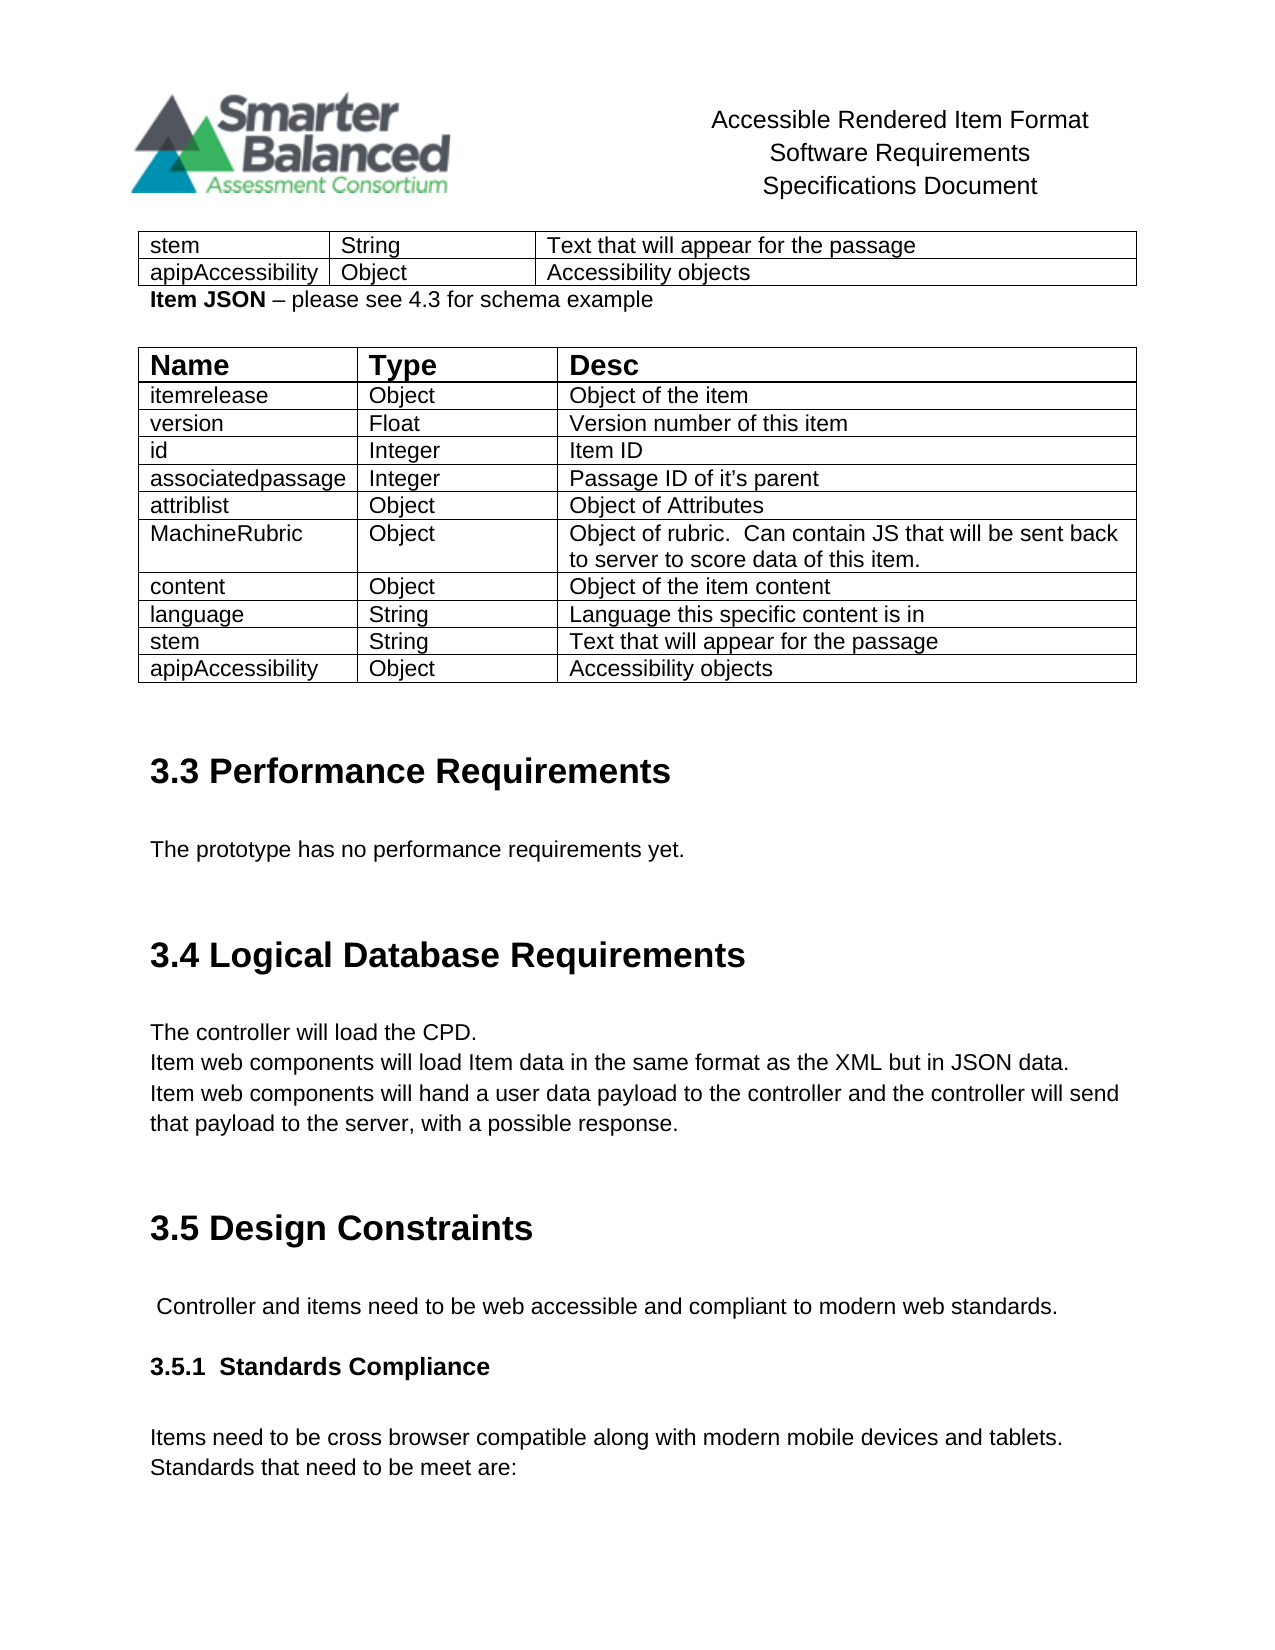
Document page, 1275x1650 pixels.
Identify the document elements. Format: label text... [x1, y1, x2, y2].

table_cell content [139, 573, 357, 599]
table_cell Version number of this item [558, 410, 1136, 436]
table_cell Object [358, 573, 557, 599]
table_cell Object [358, 492, 557, 518]
table_cell String [358, 601, 557, 627]
table_cell stem [139, 232, 329, 258]
table_cell Text that will appear for the passage [536, 232, 1136, 258]
table_cell attriblist [139, 492, 357, 518]
table_cell Object of rubric. Can contain JS that will be sent back to server to score data of this item. [558, 520, 1136, 572]
table_cell String [358, 628, 557, 654]
subtitle 3.5 Design Constraints [150, 1208, 1125, 1248]
table_cell Object [358, 520, 557, 572]
table_cell language [139, 601, 357, 627]
table_cell Integer [358, 465, 557, 491]
text Item web components will load Item data in the same format as the XML but in JSON data. [150, 1049, 1125, 1076]
table_cell String [330, 232, 535, 258]
text Standards that need to be meet are: [150, 1454, 1125, 1480]
table_header Name [139, 348, 357, 381]
table_cell Object of Attributes [558, 492, 1136, 518]
text The controller will load the CPD. [150, 1019, 1125, 1045]
table_cell version [139, 410, 357, 436]
text Item JSON – please see 4.3 for schema example [150, 286, 1125, 313]
text The prototype has no performance requirements yet. [150, 836, 1125, 862]
table_cell associatedpassage [139, 465, 357, 491]
text Item web components will hand a user data payload to the controller and the controller will send that payload to the server, with a possible response. [150, 1079, 1125, 1136]
table_cell Object of the item [558, 383, 1136, 409]
table_cell id [139, 437, 357, 464]
table_cell Text that will appear for the passage [558, 628, 1136, 654]
picture [131, 92, 451, 193]
table_cell Item ID [558, 437, 1136, 464]
table_cell Object [358, 655, 557, 682]
table_header Desc [558, 348, 1136, 381]
table_header Type [358, 348, 557, 381]
table_cell Accessibility objects [558, 655, 1136, 682]
table_cell Float [358, 410, 557, 436]
subtitle 3.3 Performance Requirements [150, 751, 1125, 791]
subtitle 3.5.1 Standards Compliance [150, 1352, 1125, 1381]
table_cell Object of the item content [558, 573, 1136, 599]
text Items need to be cross browser compatible along with modern mobile devices and tablets. [150, 1424, 1125, 1450]
table_cell Object [330, 259, 535, 285]
table_cell apipAccessibility [139, 655, 357, 682]
table_cell Object [358, 383, 557, 409]
table_cell apipAccessibility [139, 259, 329, 285]
table_cell MachineRubric [139, 520, 357, 572]
table_cell itemrelease [139, 383, 357, 409]
table_cell Passage ID of it’s parent [558, 465, 1136, 491]
text Controller and items need to be web accessible and compliant to modern web standards. [150, 1293, 1125, 1319]
subtitle 3.4 Logical Database Requirements [150, 934, 1125, 974]
table_cell Accessibility objects [536, 259, 1136, 285]
table_cell Integer [358, 437, 557, 464]
table_cell stem [139, 628, 357, 654]
table_cell Language this specific content is in [558, 601, 1136, 627]
